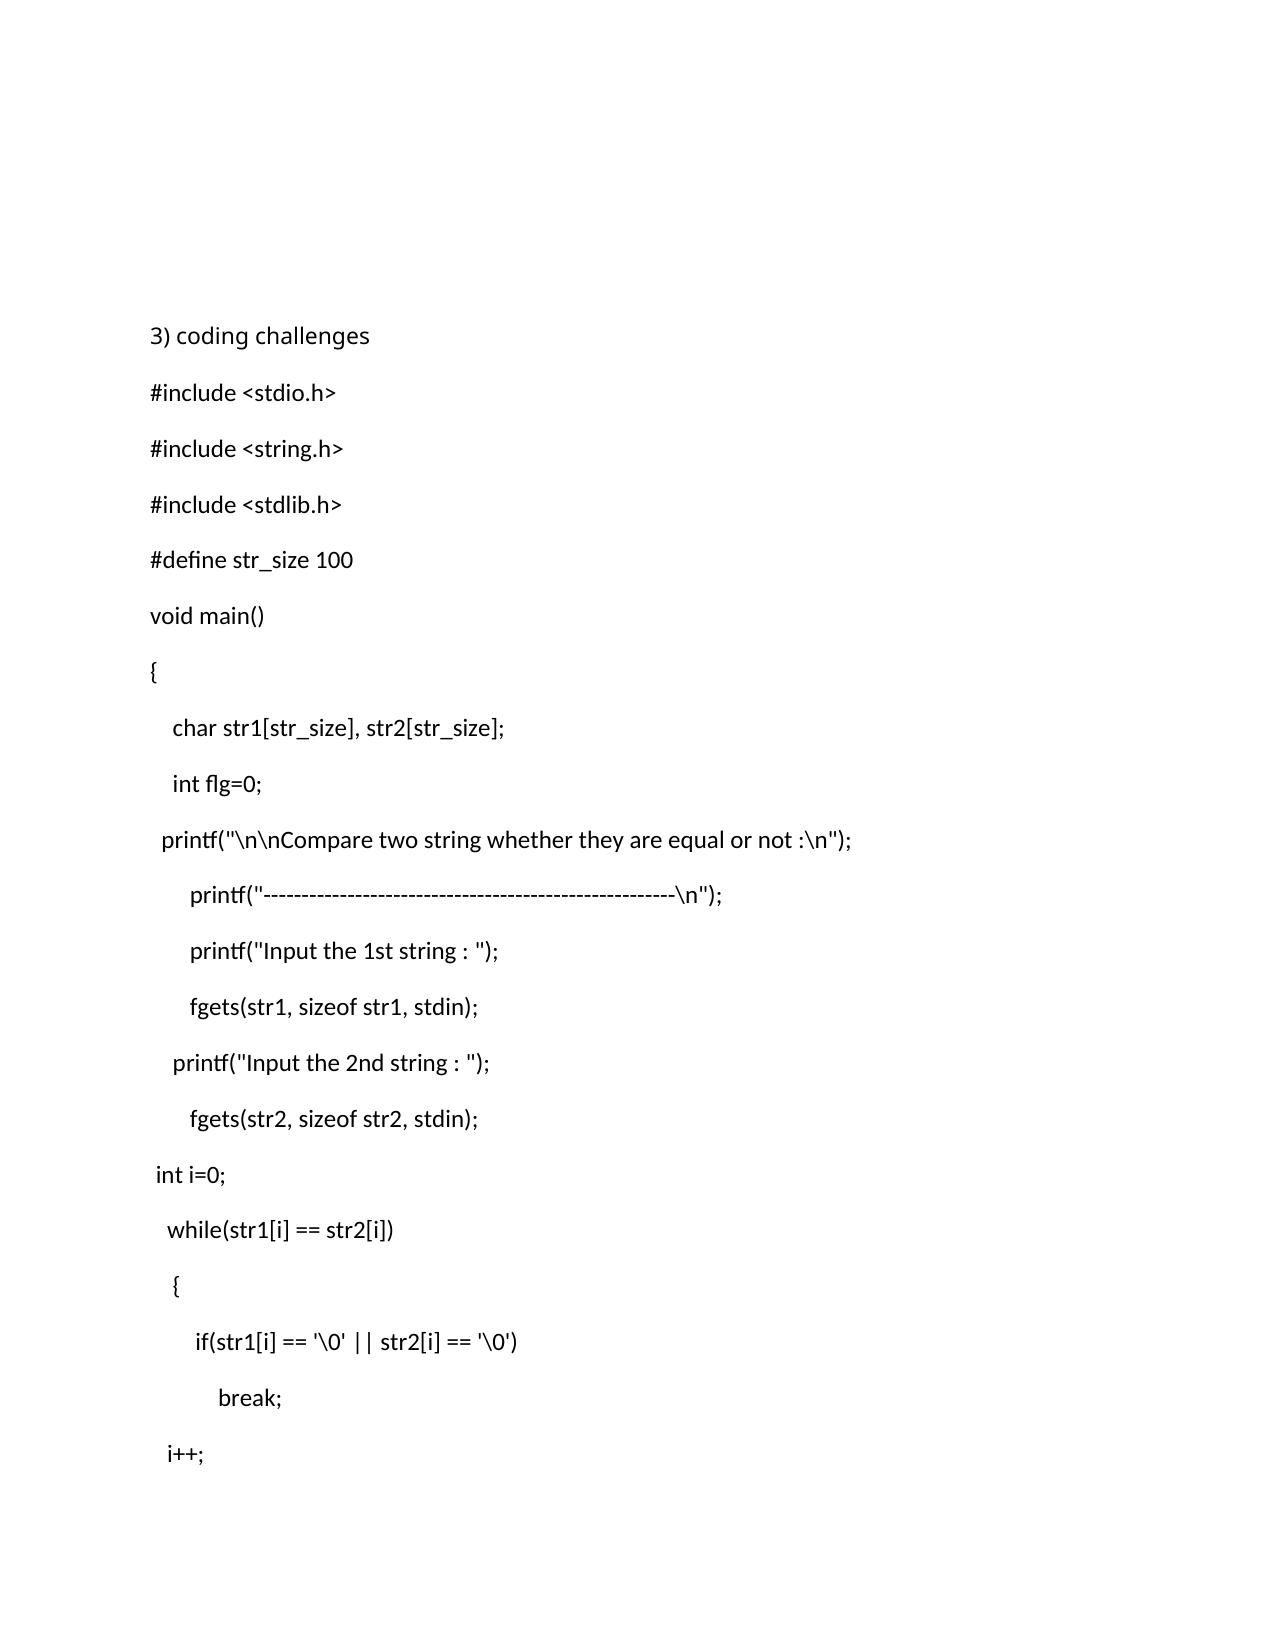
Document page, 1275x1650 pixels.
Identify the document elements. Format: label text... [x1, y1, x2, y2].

text int i=0; [150, 1159, 1125, 1189]
text { [150, 656, 1125, 687]
text i++; [150, 1438, 1125, 1468]
text #include <string.h> [150, 433, 1125, 463]
text #define str_size 100 [150, 544, 1125, 575]
text #include <stdio.h> [150, 377, 1125, 408]
text fgets(str2, sizeof str2, stdin); [150, 1103, 1125, 1133]
text char str1[str_size], str2[str_size]; [150, 712, 1125, 743]
text break; [150, 1382, 1125, 1413]
text void main() [150, 600, 1125, 631]
text while(str1[i] == str2[i]) [150, 1214, 1125, 1245]
text { [150, 1270, 1125, 1301]
text fgets(str1, sizeof str1, stdin); [150, 991, 1125, 1022]
text if(str1[i] == '\0' || str2[i] == '\0') [150, 1326, 1125, 1357]
text printf("Input the 1st string : "); [150, 935, 1125, 966]
text int flg=0; [150, 768, 1125, 798]
text printf("\n\nCompare two string whether they are equal or not :\n"); [150, 824, 1125, 854]
text #include <stdlib.h> [150, 489, 1125, 519]
text printf("------------------------------------------------------\n"); [150, 879, 1125, 910]
text 3) coding challenges [150, 320, 1125, 352]
text printf("Input the 2nd string : "); [150, 1047, 1125, 1078]
